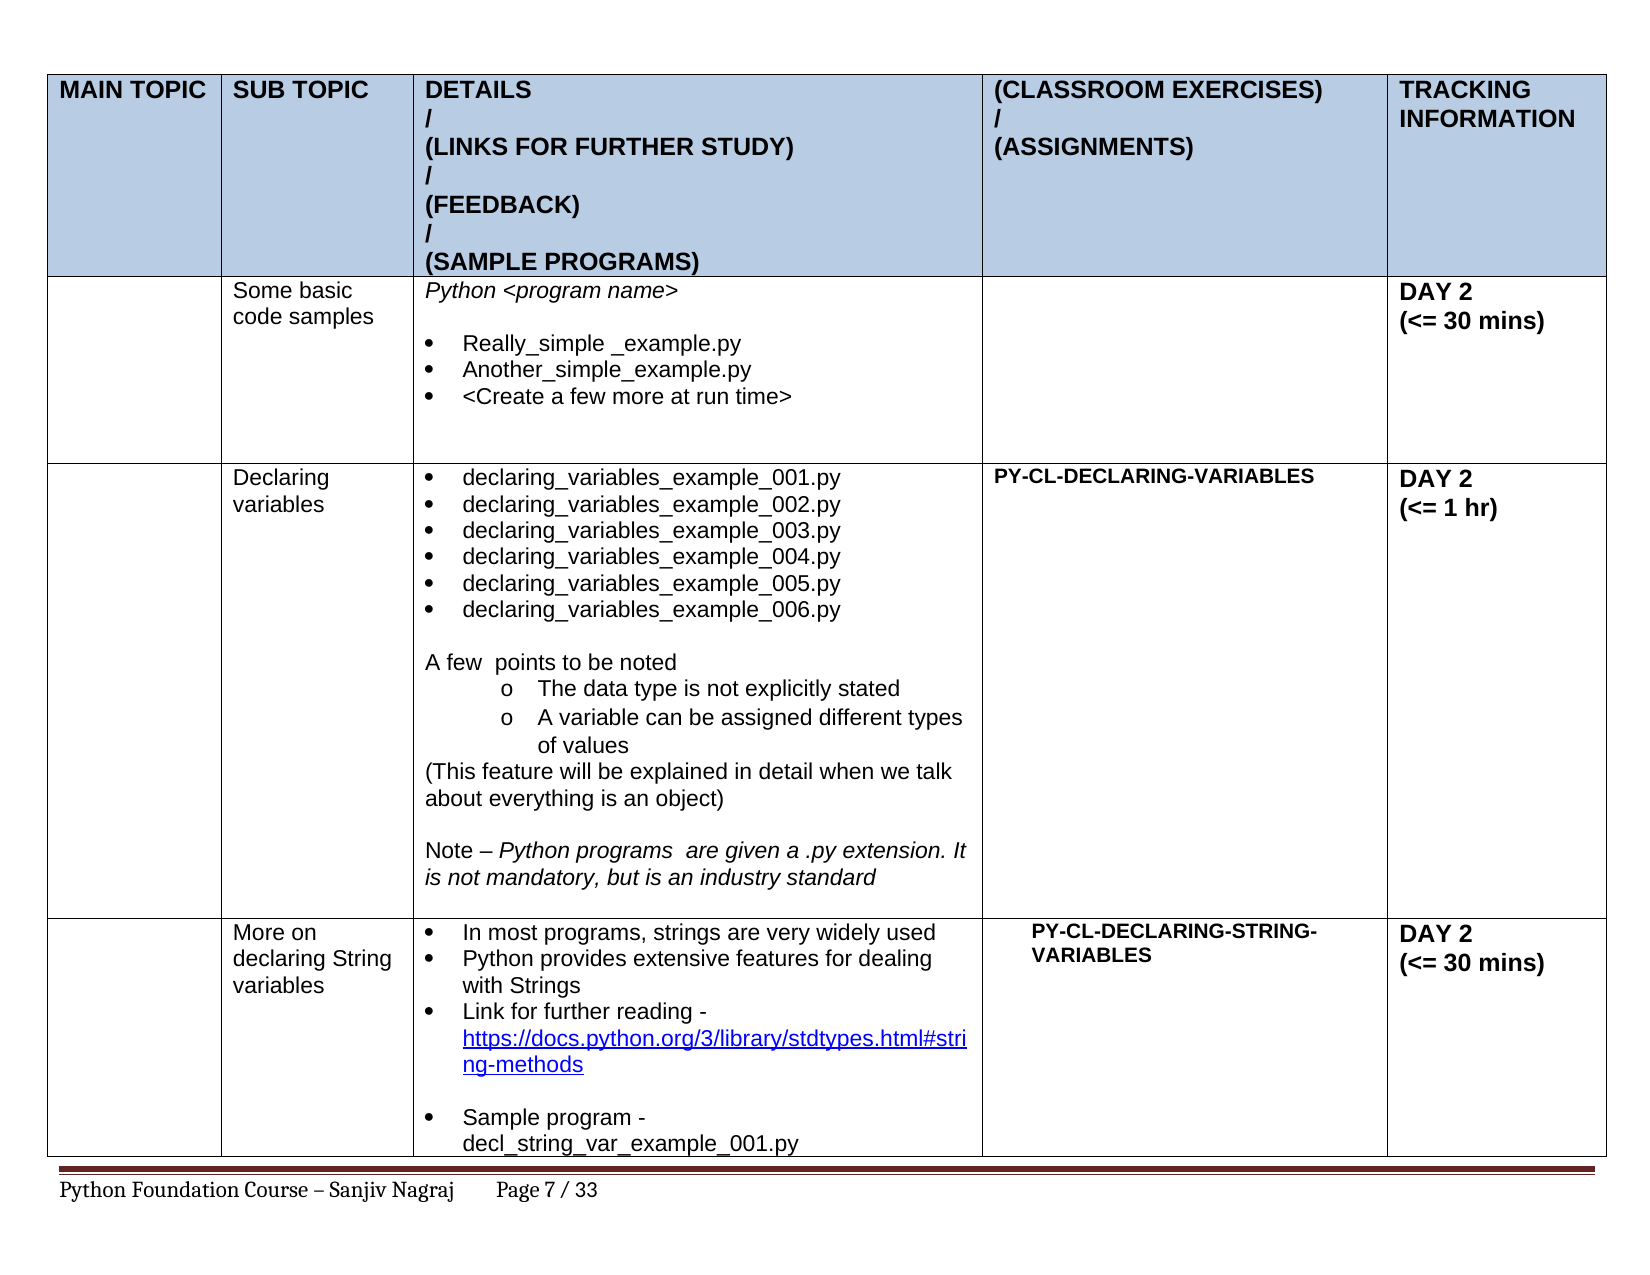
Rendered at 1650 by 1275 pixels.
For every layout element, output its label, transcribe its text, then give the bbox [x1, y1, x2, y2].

table_cell [48, 277, 221, 463]
table_cell declaring_variables_example_001.py declaring_variables_example_002.py declaring_variables_example_003.py declaring_variables_example_004.py declaring_variables_example_005.py declaring_variables_example_006.py A few points to be noted The data type is not explicitly stated A variable can be assigned different types of values (This feature will be explained in detail when we talk about everything is an object) Note – Python programs are given a .py extension. It is not mandatory, but is an industry standard [414, 464, 982, 918]
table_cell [414, 919, 982, 1156]
table_header (CLASSROOM EXERCISES) / (ASSIGNMENTS) [983, 75, 1387, 276]
table_cell Python <program name> Really_simple _example.py Another_simple_example.py <Create a few more at run time> [414, 277, 982, 463]
table_header TRACKING INFORMATION [1388, 75, 1606, 276]
table_cell DAY 2 (<= 30 mins) [1388, 277, 1606, 463]
table_cell DAY 2 (<= 1 hr) [1388, 464, 1606, 918]
table_cell Some basic code samples [222, 277, 413, 463]
table_cell DAY 2 (<= 30 mins) [1388, 919, 1606, 1156]
table_header DETAILS / (LINKS FOR FURTHER STUDY) / (FEEDBACK) / (SAMPLE PROGRAMS) [414, 75, 982, 276]
table_header SUB TOPIC [222, 75, 413, 276]
table_cell More on declaring String variables [222, 919, 413, 1156]
table_header MAIN TOPIC [48, 75, 221, 276]
table_cell [48, 919, 221, 1156]
table_cell PY-CL-DECLARING-VARIABLES [983, 464, 1387, 918]
table_cell [48, 464, 221, 918]
table_cell [983, 277, 1387, 463]
table_cell Declaring variables [222, 464, 413, 918]
table_cell PY-CL-DECLARING-STRING-VARIABLES [983, 919, 1387, 1156]
